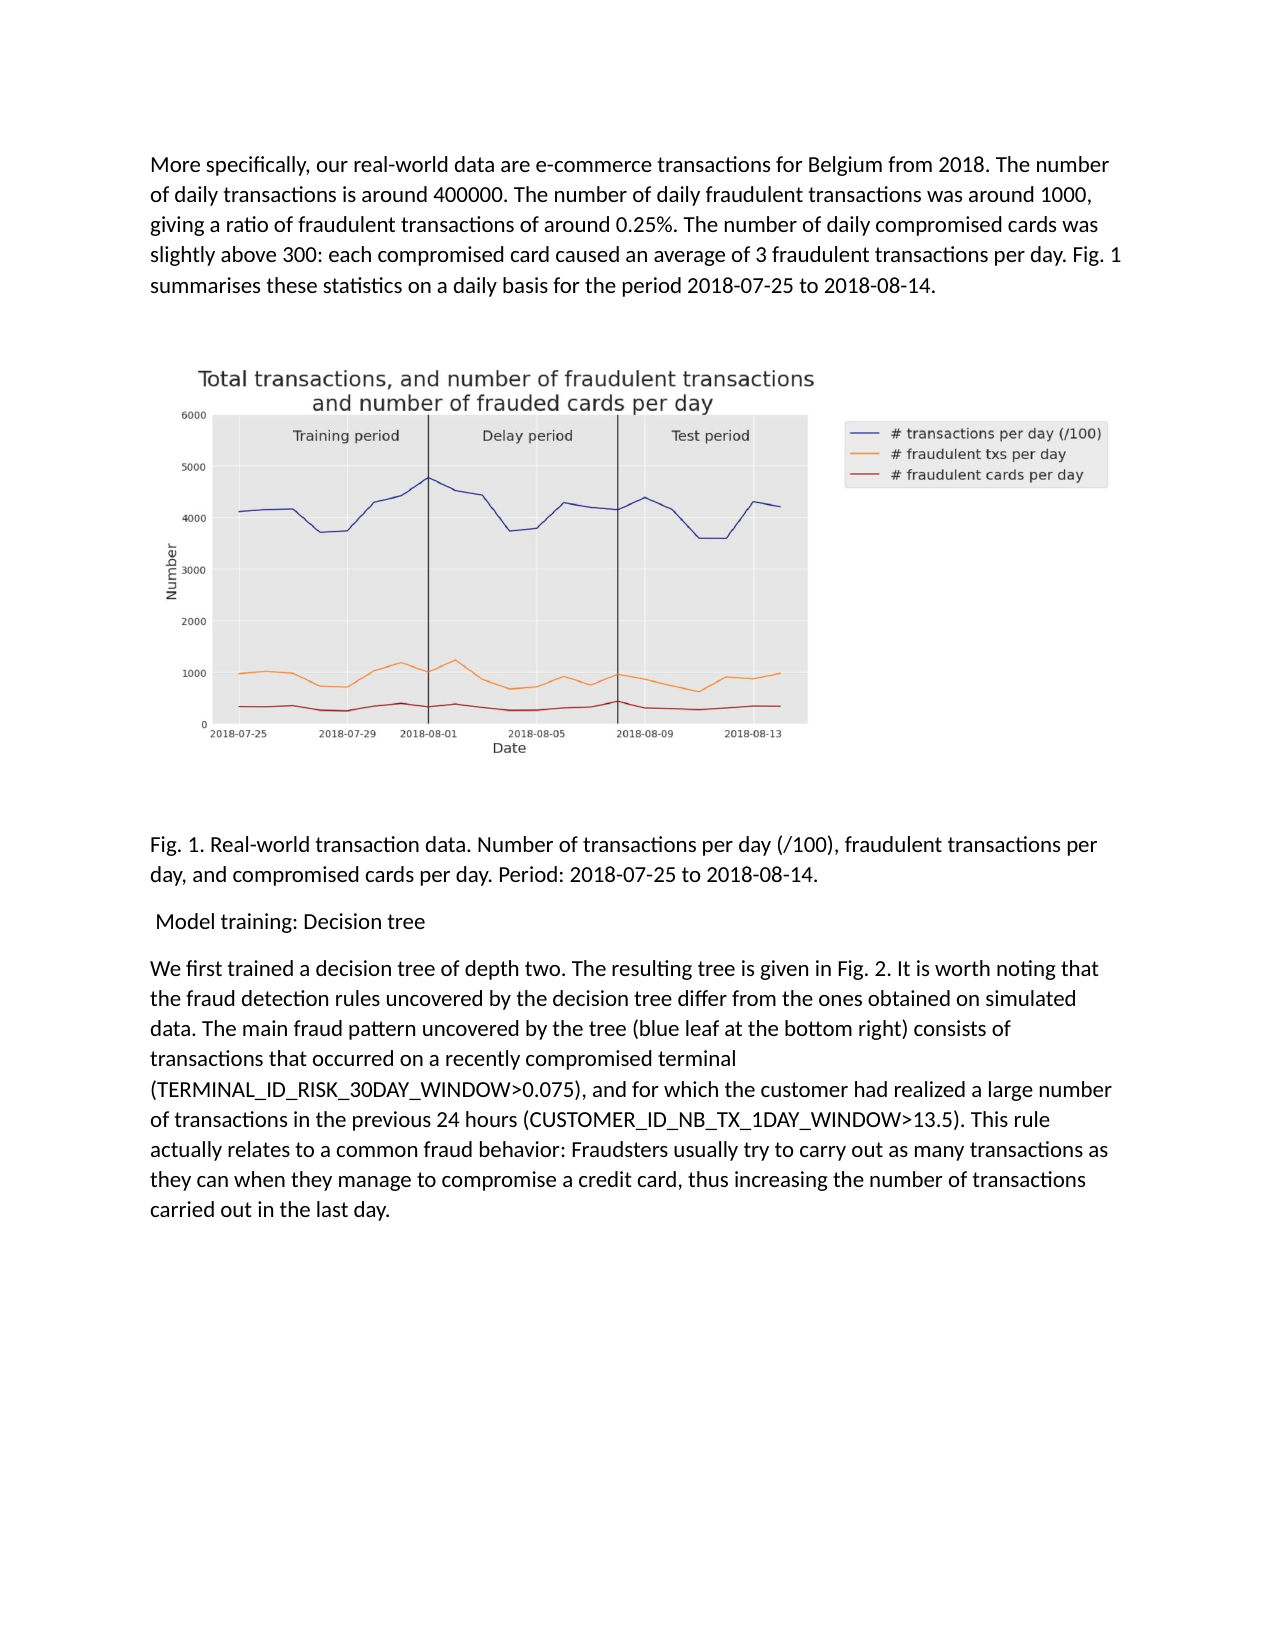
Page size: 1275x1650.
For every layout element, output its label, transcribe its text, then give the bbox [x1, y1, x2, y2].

text Fig. 1. Real-world transaction data. Number of transactions per day (/100), fraudulent transactions per day, and compromised cards per day. Period: 2018-07-25 to 2018-08-14. [150, 830, 1125, 888]
text More specifically, our real-world data are e-commerce transactions for Belgium from 2018. The number of daily transactions is around 400000. The number of daily fraudulent transactions was around 1000, giving a ratio of fraudulent transactions of around 0.25%. The number of daily compromised cards was slightly above 300: each compromised card caused an average of 3 fraudulent transactions per day. Fig. 1 summarises these statistics on a daily basis for the period 2018-07-25 to 2018-08-14. [150, 150, 1125, 299]
picture [150, 365, 1125, 762]
text Model training: Decision tree [150, 907, 1125, 935]
text We first trained a decision tree of depth two. The resulting tree is given in Fig. 2. It is worth noting that the fraud detection rules uncovered by the decision tree differ from the ones obtained on simulated data. The main fraud pattern uncovered by the tree (blue leaf at the bottom right) consists of transactions that occurred on a recently compromised terminal (TERMINAL_ID_RISK_30DAY_WINDOW>0.075), and for which the customer had realized a large number of transactions in the previous 24 hours (CUSTOMER_ID_NB_TX_1DAY_WINDOW>13.5). This rule actually relates to a common fraud behavior: Fraudsters usually try to carry out as many transactions as they can when they manage to compromise a credit card, thus increasing the number of transactions carried out in the last day. [150, 954, 1125, 1224]
